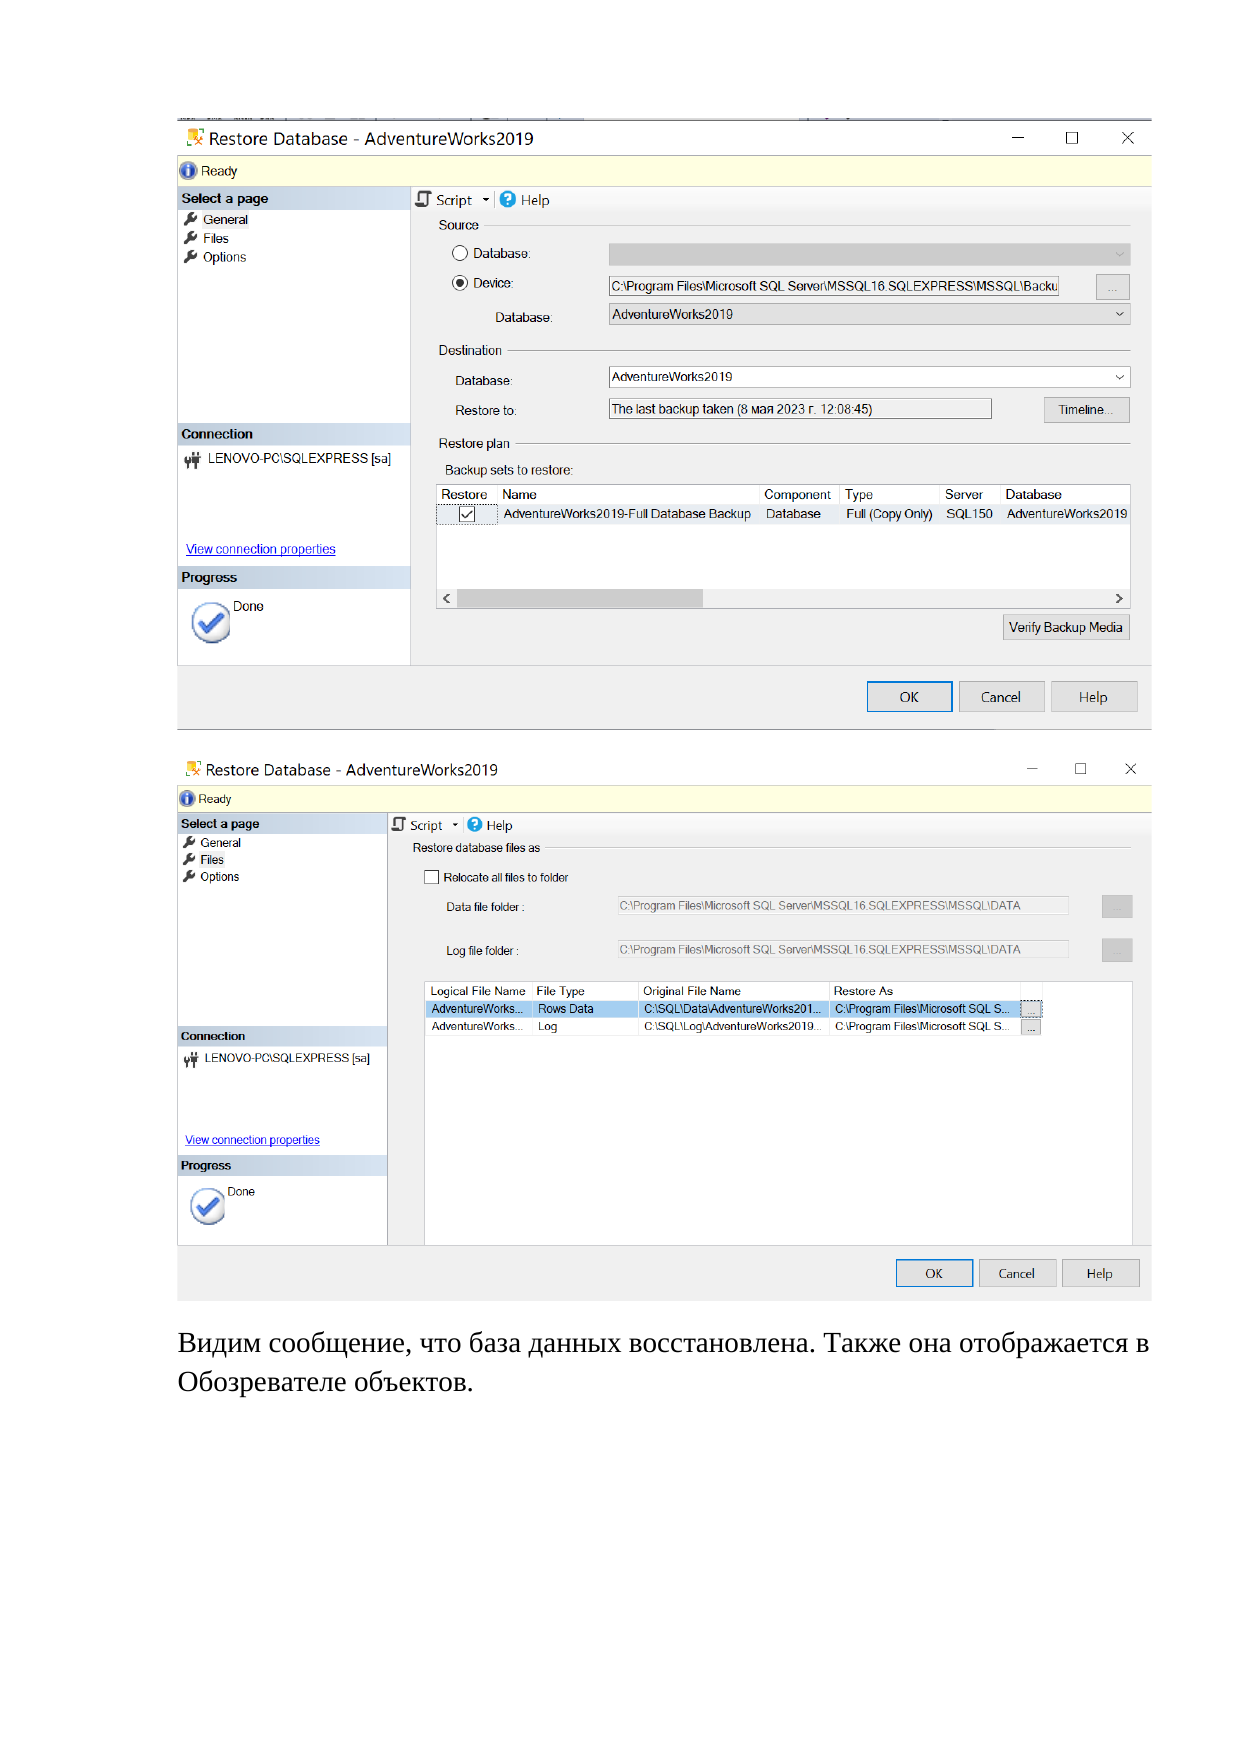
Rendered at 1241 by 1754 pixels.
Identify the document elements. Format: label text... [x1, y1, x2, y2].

picture [177, 754, 1152, 1301]
picture [177, 118, 1152, 730]
text Видим сообщение, что база данных восстановлена. Также она отображается в Обозревателе объектов. [177, 1325, 1152, 1397]
